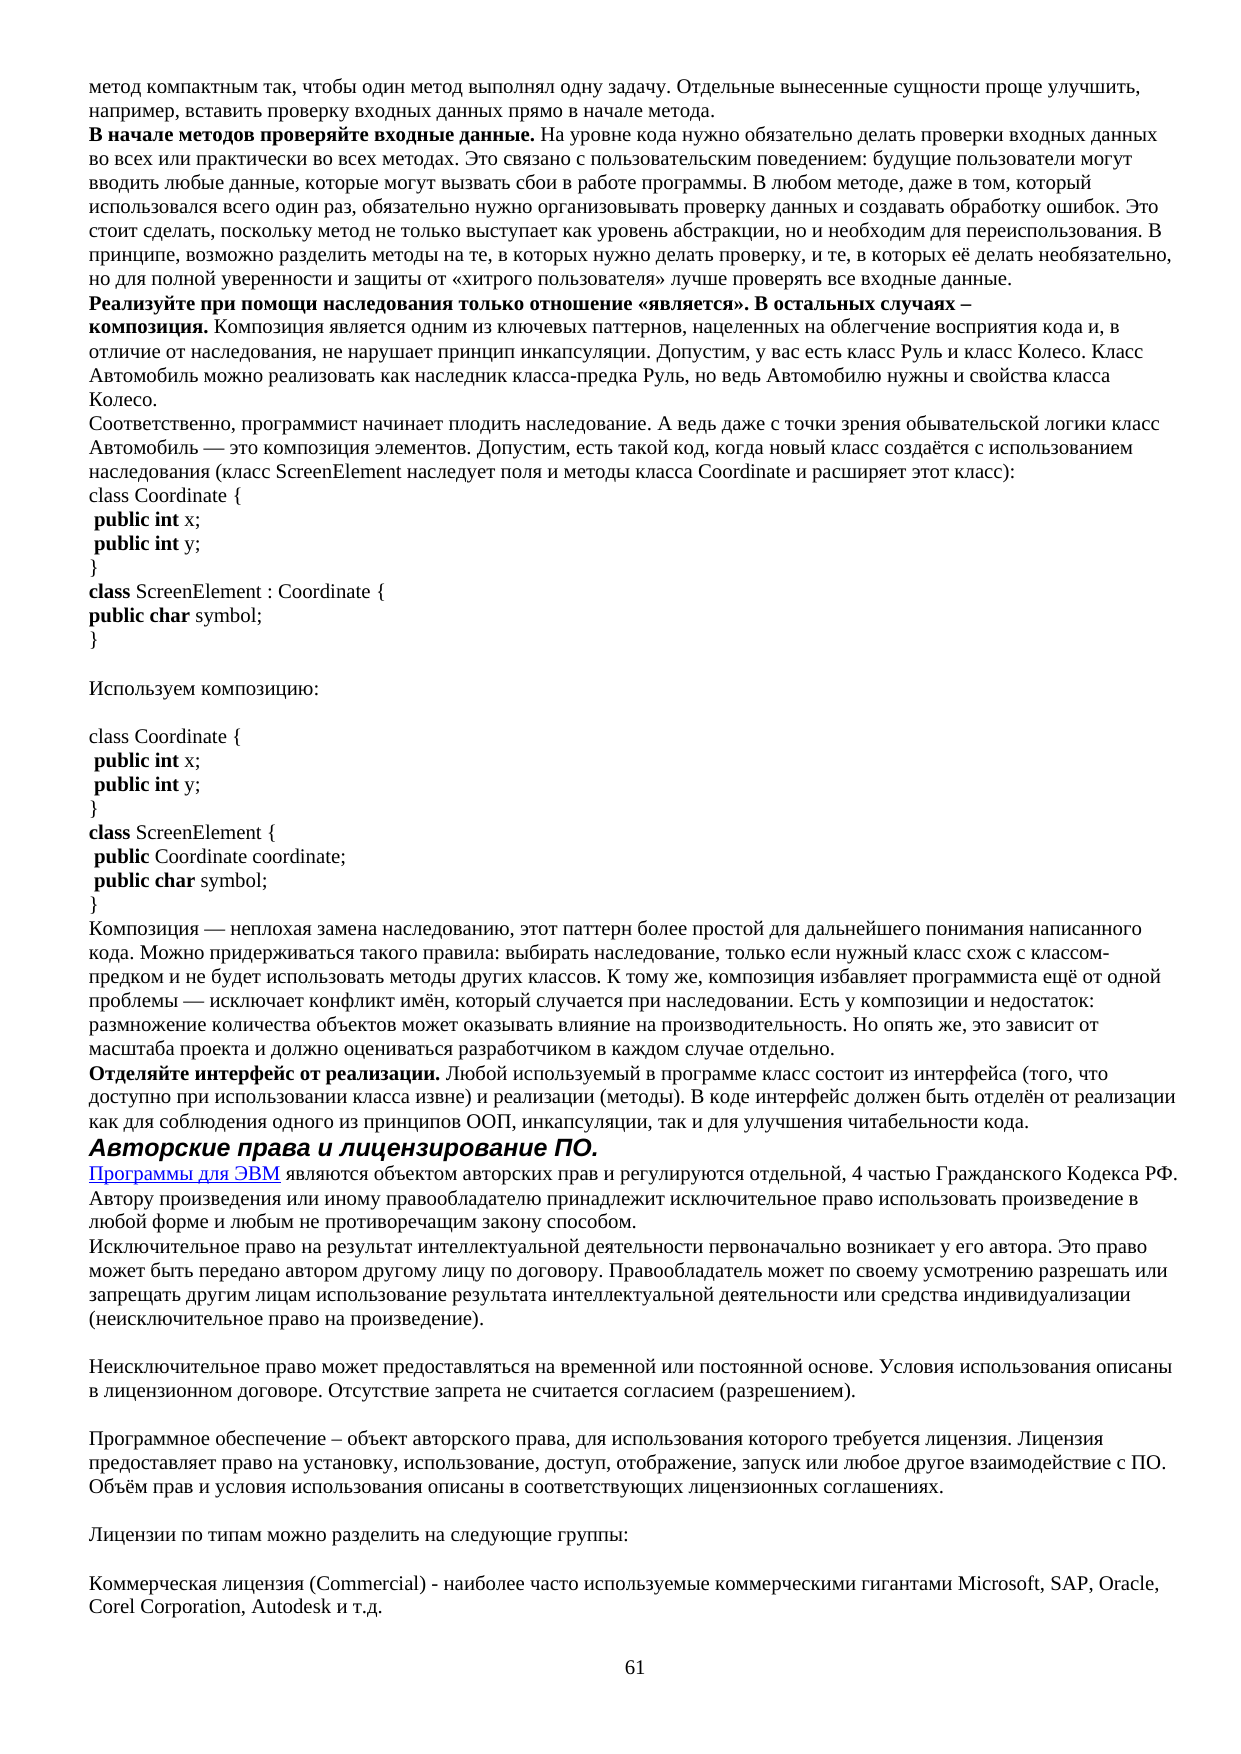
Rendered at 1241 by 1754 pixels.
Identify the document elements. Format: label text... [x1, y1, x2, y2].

text Используем композицию: [89, 651, 1181, 723]
subtitle Авторские права и лицензирование ПО. [89, 1133, 1181, 1161]
text Неисключительное право может предоставляться на временной или постоянной основе. Условия использования описаны в лицензионном договоре. Отсутствие запрета не считается согласием (разрешением). [89, 1354, 1181, 1402]
text Коммерческая лицензия (Commercial) - наиболее часто используемые коммерческими гигантами Microsoft, SAP, Oracle, Corel Corporation, Autodesk и т.д. [89, 1570, 1181, 1618]
text Композиция — неплохая замена наследованию, этот паттерн более простой для дальнейшего понимания написанного кода. Можно придерживаться такого правила: выбирать наследование, только если нужный класс схож с классом-предком и не будет использовать методы других классов. К тому же, композиция избавляет программиста ещё от одной проблемы — исключает конфликт имён, который случается при наследовании. Есть у композиции и недостаток: размножение количества объектов может оказывать влияние на производительность. Но опять же, это зависит от масштаба проекта и должно оцениваться разработчиком в каждом случае отдельно. Отделяйте интерфейс от реализации. Любой используемый в программе класс состоит из интерфейса (того, что доступно при использовании класса извне) и реализации (методы). В коде интерфейс должен быть отделён от реализации как для соблюдения одного из принципов ООП, инкапсуляции, так и для улучшения читабельности кода. [89, 916, 1181, 1133]
text Программное обеспечение – объект авторского права, для использования которого требуется лицензия. Лицензия предоставляет право на установку, использование, доступ, отображение, запуск или любое другое взаимодействие с ПО. Объём прав и условия использования описаны в соответствующих лицензионных соглашениях. [89, 1426, 1181, 1498]
text сlass Coordinate { public int x; public int y; } class ScreenElement { public Coordinate coordinate; public char symbol; } [89, 723, 1181, 916]
text Лицензии по типам можно разделить на следующие группы: [89, 1522, 1181, 1546]
text В начале методов проверяйте входные данные. На уровне кода нужно обязательно делать проверки входных данных во всех или практически во всех методах. Это связано с пользовательским поведением: будущие пользователи могут вводить любые данные, которые могут вызвать сбои в работе программы. В любом методе, даже в том, который использовался всего один раз, обязательно нужно организовывать проверку данных и создавать обработку ошибок. Это стоит сделать, поскольку метод не только выступает как уровень абстракции, но и необходим для переиспользования. В принципе, возможно разделить методы на те, в которых нужно делать проверку, и те, в которых её делать необязательно, но для полной уверенности и защиты от «хитрого пользователя» лучше проверять все входные данные. [89, 122, 1181, 290]
text Реализуйте при помощи наследования только отношение «является». В остальных случаях – композиция. Композиция является одним из ключевых паттернов, нацеленных на облегчение восприятия кода и, в отличие от наследования, не нарушает принцип инкапсуляции. Допустим, у вас есть класс Руль и класс Колесо. Класс Автомобиль можно реализовать как наследник класса-предка Руль, но ведь Автомобилю нужны и свойства класса Колесо. Соответственно, программист начинает плодить наследование. А ведь даже с точки зрения обывательской логики класс Автомобиль — это композиция элементов. Допустим, есть такой код, когда новый класс создаётся с использованием наследования (класс ScreenElement наследует поля и методы класса Coordinate и расширяет этот класс): сlass Coordinate { public int x; public int y; } class ScreenElement : Coordinate { public char symbol; } [89, 290, 1181, 651]
